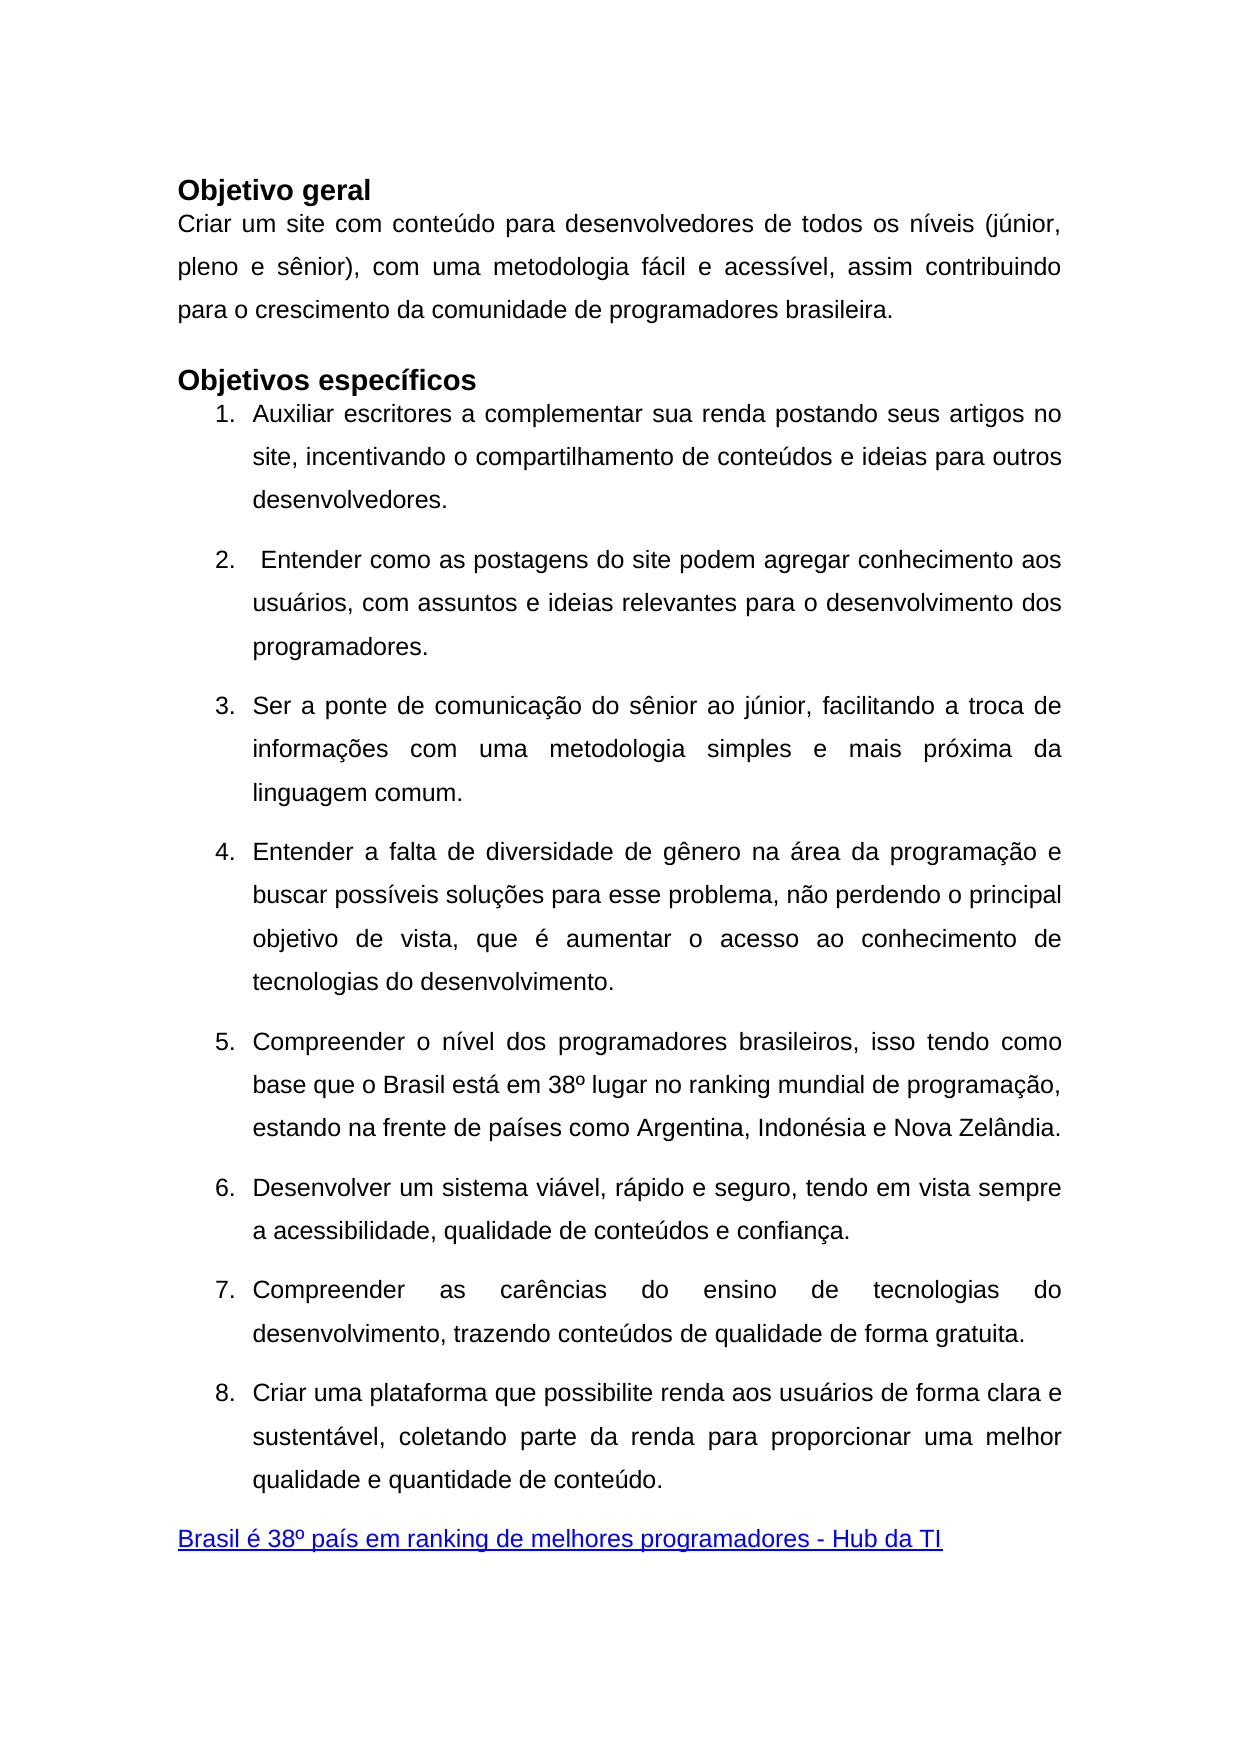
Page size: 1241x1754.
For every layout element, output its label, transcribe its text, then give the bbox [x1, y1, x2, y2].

list Criar uma plataforma que possibilite renda aos usuários de forma clara e sustentável, coletando parte da renda para proporcionar uma melhor qualidade e quantidade de conteúdo. [215, 1378, 1063, 1493]
text Brasil é 38º país em ranking de melhores programadores - Hub da TI [177, 1524, 1063, 1553]
list Entender como as postagens do site podem agregar conhecimento aos usuários, com assuntos e ideias relevantes para o desenvolvimento dos programadores. [215, 545, 1063, 660]
title Objetivos específicos [177, 363, 1063, 397]
text Criar um site com conteúdo para desenvolvedores de todos os níveis (júnior, pleno e sênior), com uma metodologia fácil e acessível, assim contribuindo para o crescimento da comunidade de programadores brasileira. [177, 209, 1063, 324]
list Compreender as carências do ensino de tecnologias do desenvolvimento, trazendo conteúdos de qualidade de forma gratuita. [215, 1276, 1063, 1347]
list Desenvolver um sistema viável, rápido e seguro, tendo em vista sempre a acessibilidade, qualidade de conteúdos e confiança. [215, 1173, 1063, 1244]
list Entender a falta de diversidade de gênero na área da programação e buscar possíveis soluções para esse problema, não perdendo o principal objetivo de vista, que é aumentar o acesso ao conhecimento de tecnologias do desenvolvimento. [215, 837, 1063, 996]
list Ser a ponte de comunicação do sênior ao júnior, facilitando a troca de informações com uma metodologia simples e mais próxima da linguagem comum. [215, 691, 1063, 806]
title Objetivo geral [177, 173, 1063, 206]
list Auxiliar escritores a complementar sua renda postando seus artigos no site, incentivando o compartilhamento de conteúdos e ideias para outros desenvolvedores. [215, 399, 1063, 514]
list Compreender o nível dos programadores brasileiros, isso tendo como base que o Brasil está em 38º lugar no ranking mundial de programação, estando na frente de países como Argentina, Indonésia e Nova Zelândia. [215, 1027, 1063, 1142]
